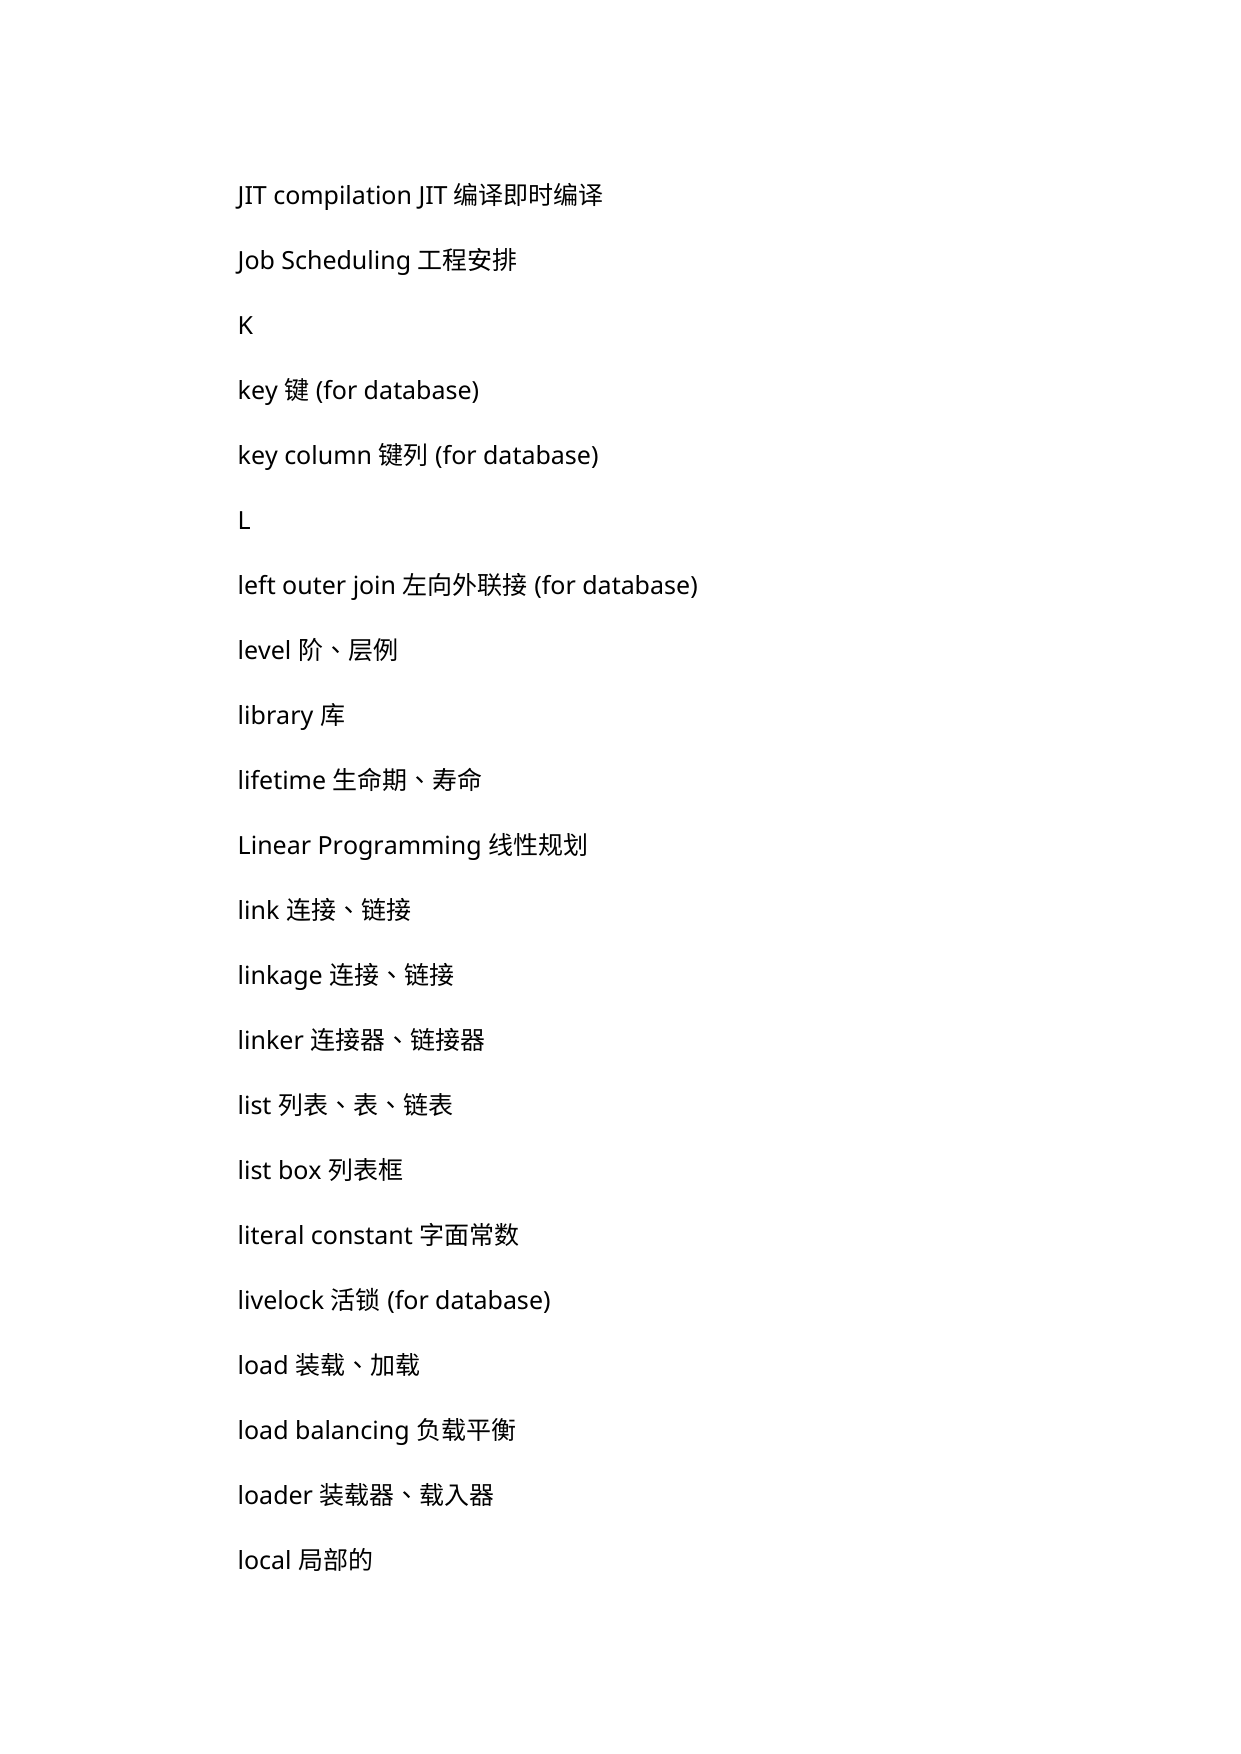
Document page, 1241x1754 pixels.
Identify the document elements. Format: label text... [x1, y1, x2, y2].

text load balancing 负载平衡 [187, 1397, 1053, 1462]
text L [187, 487, 1053, 552]
text key column 键列 (for database) [187, 422, 1053, 487]
text linker 连接器、链接器 [187, 1007, 1053, 1072]
text lifetime 生命期、寿命 [187, 747, 1053, 812]
text local 局部的 [187, 1527, 1053, 1592]
text literal constant 字面常数 [187, 1202, 1053, 1267]
text Job Scheduling 工程安排 [187, 227, 1053, 292]
text loader 装载器、载入器 [187, 1462, 1053, 1527]
text livelock 活锁 (for database) [187, 1267, 1053, 1332]
text left outer join 左向外联接 (for database) [187, 552, 1053, 617]
text Linear Programming 线性规划 [187, 812, 1053, 877]
text key 键 (for database) [187, 357, 1053, 422]
text link 连接、链接 [187, 877, 1053, 942]
text load 装载、加载 [187, 1332, 1053, 1397]
text linkage 连接、链接 [187, 942, 1053, 1007]
text list box 列表框 [187, 1137, 1053, 1202]
text list 列表、表、链表 [187, 1072, 1053, 1137]
text JIT compilation JIT编译即时编译 [187, 162, 1053, 227]
text level 阶、层例 [187, 617, 1053, 682]
text library 库 [187, 682, 1053, 747]
text K [187, 292, 1053, 357]
